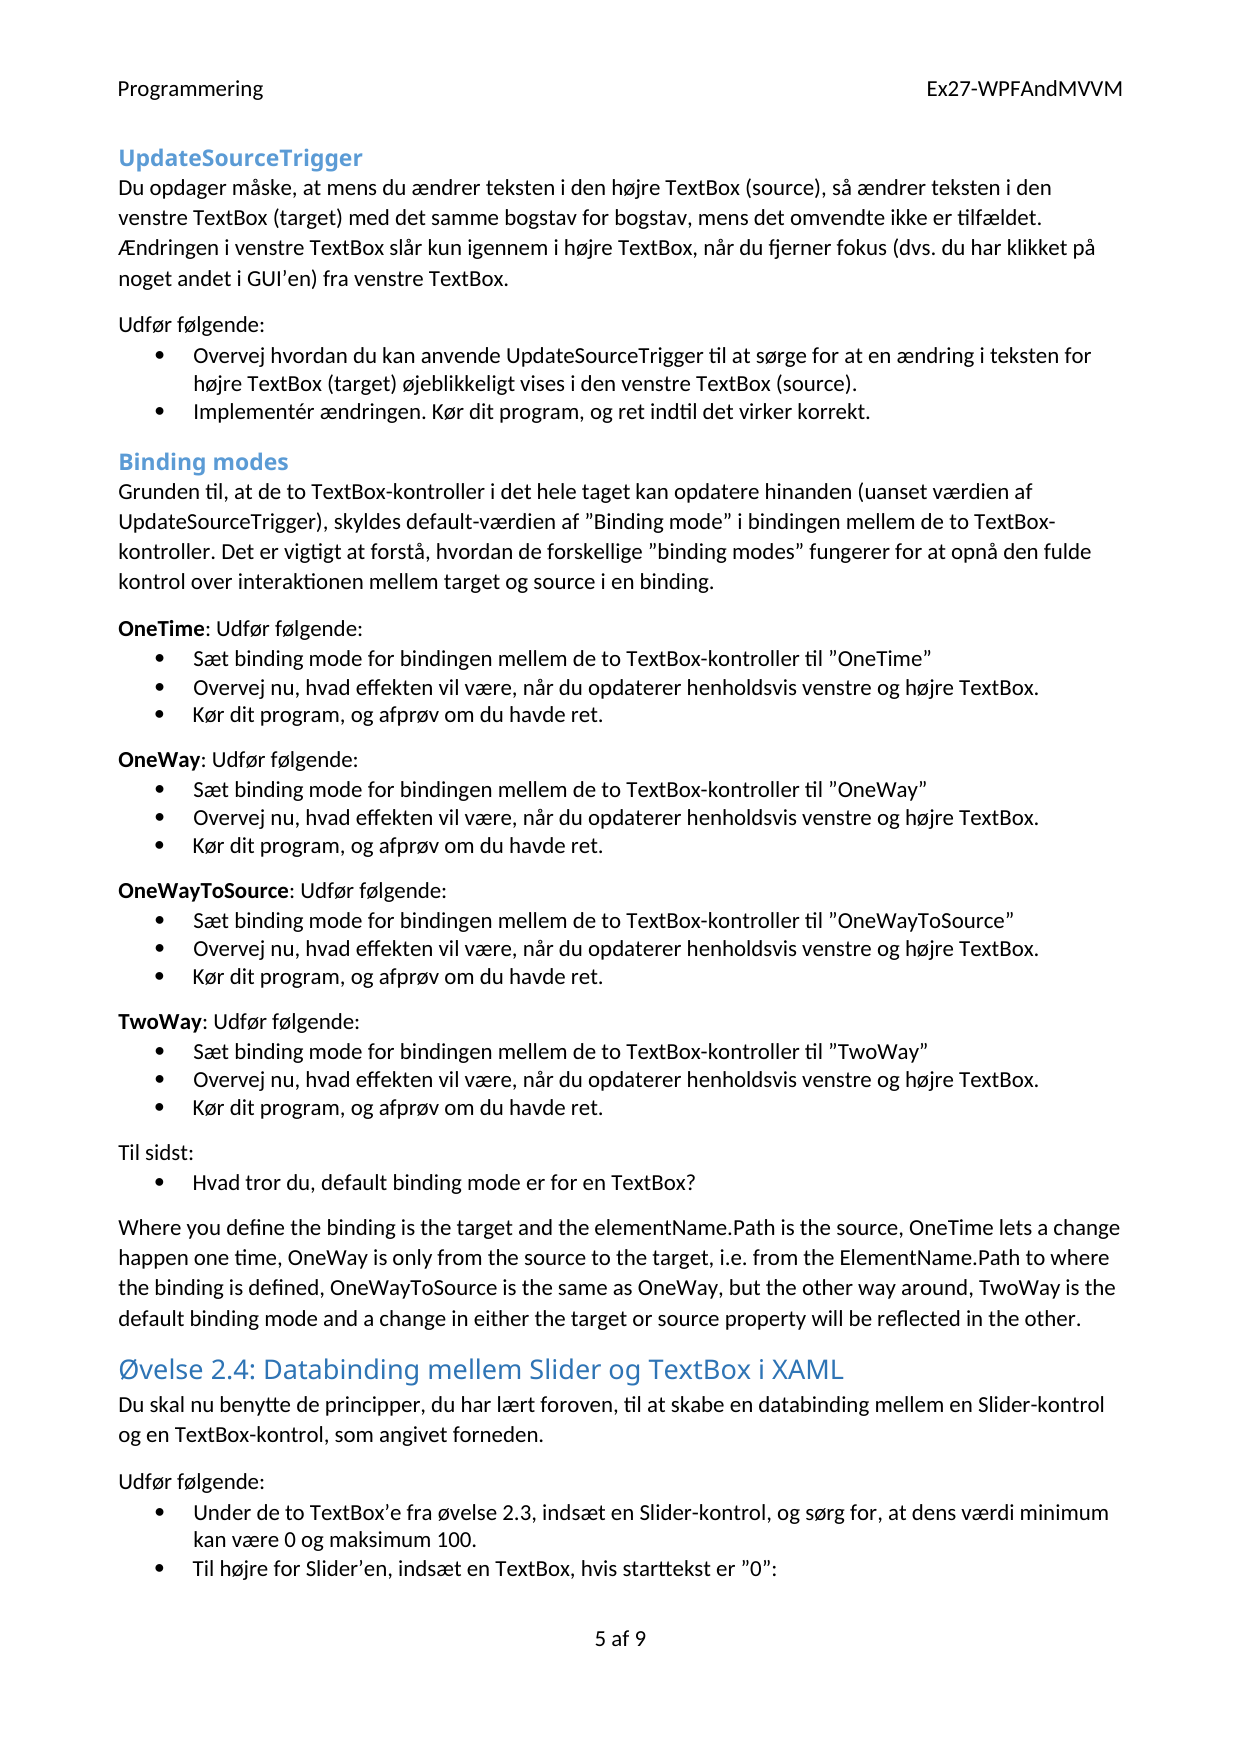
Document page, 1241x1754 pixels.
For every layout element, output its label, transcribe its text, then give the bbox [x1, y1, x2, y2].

subtitle UpdateSourceTrigger [118, 142, 1122, 173]
text Where you define the binding is the target and the elementName.Path is the source, OneTime lets a change happen one time, OneWay is only from the source to the target, i.e. from the ElementName.Path to where the binding is defined, OneWayToSource is the same as OneWay, but the other way around, TwoWay is the default binding mode and a change in either the target or source property will be reflected in the other. [118, 1213, 1122, 1332]
list Sæt binding mode for bindingen mellem de to TextBox-kontroller til ”TwoWay” [156, 1037, 1122, 1065]
list Sæt binding mode for bindingen mellem de to TextBox-kontroller til ”OneWay” [156, 776, 1122, 803]
text Til sidst: [118, 1138, 1122, 1166]
list Kør dit program, og afprøv om du havde ret. [155, 832, 1122, 859]
text OneWayToSource: Udfør følgende: [118, 876, 1122, 904]
list Overvej nu, hvad effekten vil være, når du opdaterer henholdsvis venstre og højre TextBox. [156, 934, 1122, 962]
list Sæt binding mode for bindingen mellem de to TextBox-kontroller til ”OneTime” [156, 644, 1122, 673]
text Du skal nu benytte de principper, du har lært foroven, til at skabe en databinding mellem en Slider-kontrol og en TextBox-kontrol, som angivet forneden. [118, 1390, 1122, 1448]
list Hvad tror du, default binding mode er for en TextBox? [155, 1168, 1122, 1196]
list Kør dit program, og afprøv om du havde ret. [155, 1093, 1122, 1121]
list Implementér ændringen. Kør dit program, og ret indtil det virker korrekt. [156, 397, 1122, 425]
text OneWay: Udfør følgende: [118, 745, 1122, 773]
text Udfør følgende: [118, 1467, 1122, 1495]
subtitle Binding modes [118, 446, 1122, 477]
text Grunden til, at de to TextBox-kontroller i det hele taget kan opdatere hinanden (uanset værdien af UpdateSourceTrigger), skyldes default-værdien af ”Binding mode” i bindingen mellem de to TextBox-kontroller. Det er vigtigt at forstå, hvordan de forskellige ”binding modes” fungerer for at opnå den fulde kontrol over interaktionen mellem target og source i en binding. [118, 477, 1122, 596]
text Du opdager måske, at mens du ændrer teksten i den højre TextBox (source), så ændrer teksten i den venstre TextBox (target) med det samme bogstav for bogstav, mens det omvendte ikke er tilfældet. Ændringen i venstre TextBox slår kun igennem i højre TextBox, når du fjerner fokus (dvs. du har klikket på noget andet i GUI’en) fra venstre TextBox. [118, 173, 1122, 292]
list Overvej nu, hvad effekten vil være, når du opdaterer henholdsvis venstre og højre TextBox. [156, 803, 1122, 832]
text OneTime: Udfør følgende: [118, 614, 1122, 642]
list Kør dit program, og afprøv om du havde ret. [155, 962, 1122, 991]
list Overvej hvordan du kan anvende UpdateSourceTrigger til at sørge for at en ændring i teksten for højre TextBox (target) øjeblikkeligt vises i den venstre TextBox (source). [156, 341, 1122, 397]
list Sæt binding mode for bindingen mellem de to TextBox-kontroller til ”OneWayToSource” [156, 906, 1122, 934]
list Kør dit program, og afprøv om du havde ret. [155, 701, 1122, 729]
subtitle Øvelse 2.4: Databinding mellem Slider og TextBox i XAML [118, 1351, 1122, 1387]
list Under de to TextBox’e fra øvelse 2.3, indsæt en Slider-kontrol, og sørg for, at dens værdi minimum kan være 0 og maksimum 100. [156, 1498, 1122, 1554]
list Overvej nu, hvad effekten vil være, når du opdaterer henholdsvis venstre og højre TextBox. [156, 673, 1122, 701]
list Til højre for Slider’en, indsæt en TextBox, hvis starttekst er ”0”: [155, 1554, 1122, 1582]
text Udfør følgende: [118, 311, 1122, 338]
list Overvej nu, hvad effekten vil være, når du opdaterer henholdsvis venstre og højre TextBox. [156, 1065, 1122, 1093]
text TwoWay: Udfør følgende: [118, 1007, 1122, 1035]
